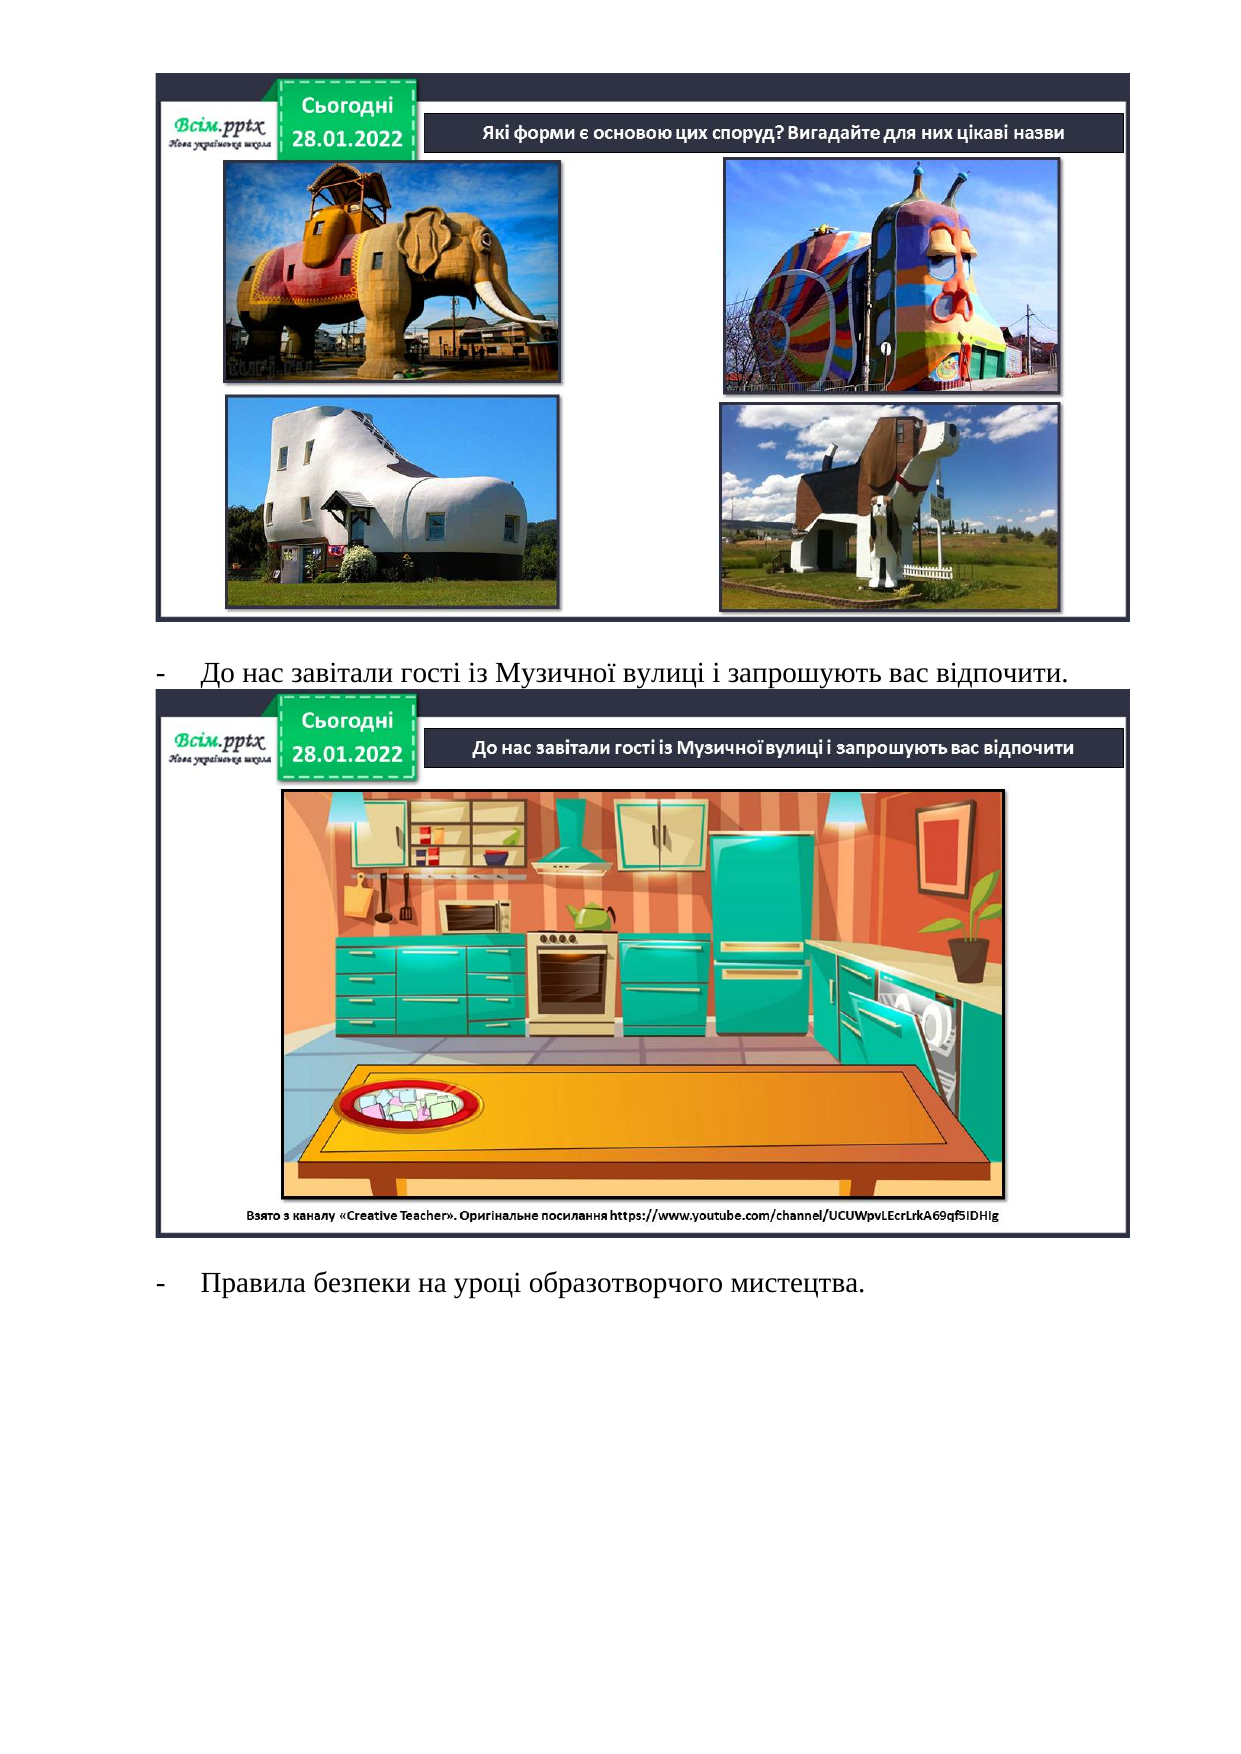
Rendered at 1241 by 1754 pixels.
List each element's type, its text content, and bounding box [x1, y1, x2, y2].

list Правила безпеки на уроці образотворчого мистецтва. [156, 1265, 1152, 1299]
list До нас завітали гості із Музичної вулиці і запрошують вас відпочити. [156, 656, 1152, 689]
picture [155, 689, 1130, 1238]
picture [155, 73, 1130, 622]
